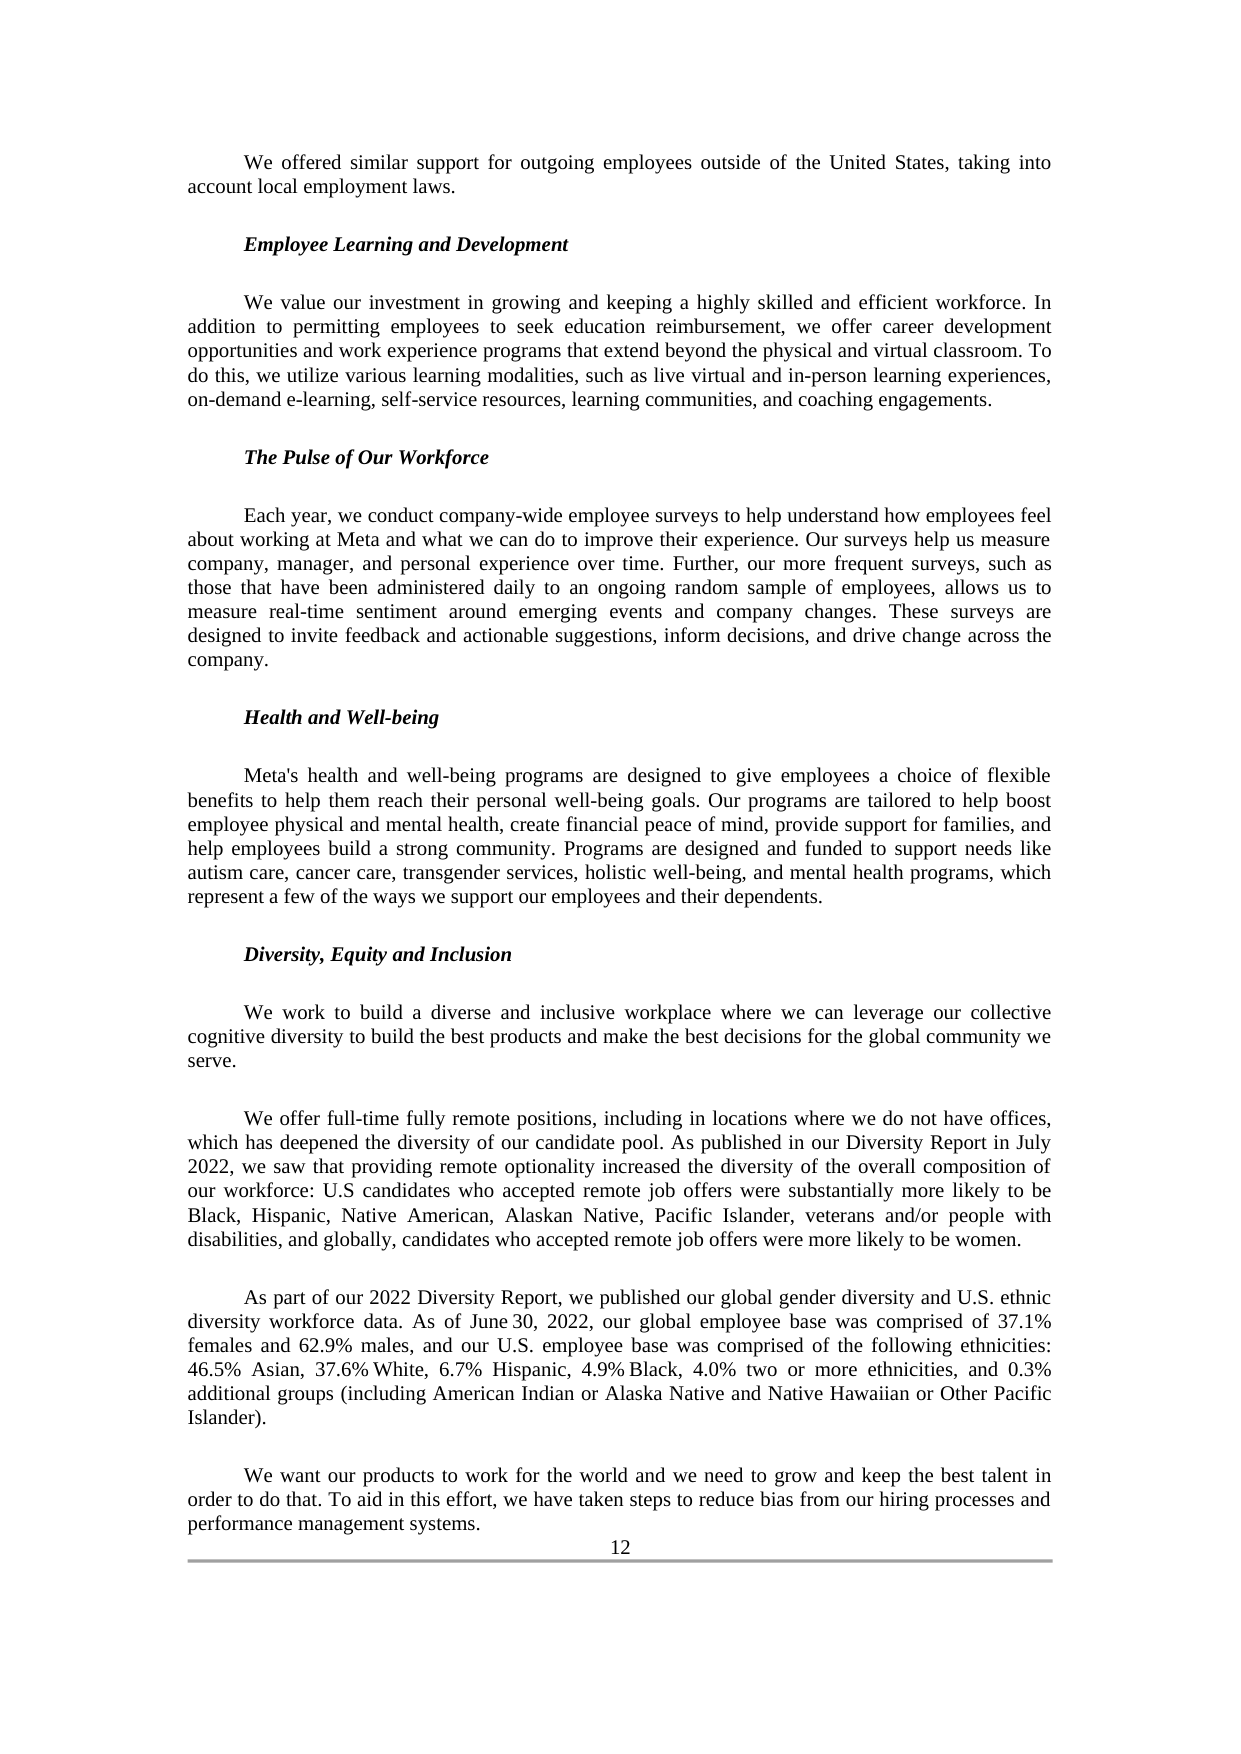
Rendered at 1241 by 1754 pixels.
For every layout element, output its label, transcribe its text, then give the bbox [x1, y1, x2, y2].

text As part of our 2022 Diversity Report, we published our global gender diversity and U.S. ethnic diversity workforce data. As of June 30, 2022, our global employee base was comprised of 37.1% females and 62.9% males, and our U.S. employee base was comprised of the following ethnicities: 46.5% Asian, 37.6% White, 6.7% Hispanic, 4.9% Black, 4.0% two or more ethnicities, and 0.3% additional groups (including American Indian or Alaska Native and Native Hawaiian or Other Pacific Islander). [187, 1285, 1053, 1429]
text We offered similar support for outgoing employees outside of the United States, taking into account local employment laws. [187, 150, 1053, 198]
text We want our products to work for the world and we need to grow and keep the best talent in order to do that. To aid in this effort, we have taken steps to reduce bias from our hiring processes and performance management systems. [187, 1463, 1053, 1535]
text Meta's health and well-being programs are designed to give employees a choice of flexible benefits to help them reach their personal well-being goals. Our programs are tailored to help boost employee physical and mental health, create financial peace of mind, provide support for families, and help employees build a strong community. Programs are designed and funded to support needs like autism care, cancer care, transgender services, holistic well-being, and mental health programs, which represent a few of the ways we support our employees and their dependents. [187, 763, 1053, 908]
text Diversity, Equity and Inclusion [187, 942, 1053, 966]
text We work to build a diverse and inclusive workplace where we can leverage our collective cognitive diversity to build the best products and make the best decisions for the global community we serve. [187, 1000, 1053, 1072]
text Health and Well-being [187, 705, 1053, 729]
text We offer full-time fully remote positions, including in locations where we do not have offices, which has deepened the diversity of our candidate pool. As published in our Diversity Report in July 2022, we saw that providing remote optionality increased the diversity of the overall composition of our workforce: U.S candidates who accepted remote job offers were substantially more likely to be Black, Hispanic, Native American, Alaskan Native, Pacific Islander, veterans and/or people with disabilities, and globally, candidates who accepted remote job offers were more likely to be women. [187, 1106, 1053, 1251]
text 12 [187, 1535, 1053, 1559]
text The Pulse of Our Workforce [187, 445, 1053, 469]
text We value our investment in growing and keeping a highly skilled and efficient workforce. In addition to permitting employees to seek education reimbursement, we offer career development opportunities and work experience programs that extend beyond the physical and virtual classroom. To do this, we utilize various learning modalities, such as live virtual and in-person learning experiences, on-demand e-learning, self-service resources, learning communities, and coaching engagements. [187, 290, 1053, 411]
text Employee Learning and Development [187, 232, 1053, 256]
text Each year, we conduct company-wide employee surveys to help understand how employees feel about working at Meta and what we can do to improve their experience. Our surveys help us measure company, manager, and personal experience over time. Further, our more frequent surveys, such as those that have been administered daily to an ongoing random sample of employees, allows us to measure real-time sentiment around emerging events and company changes. These surveys are designed to invite feedback and actionable suggestions, inform decisions, and drive change across the company. [187, 503, 1053, 671]
